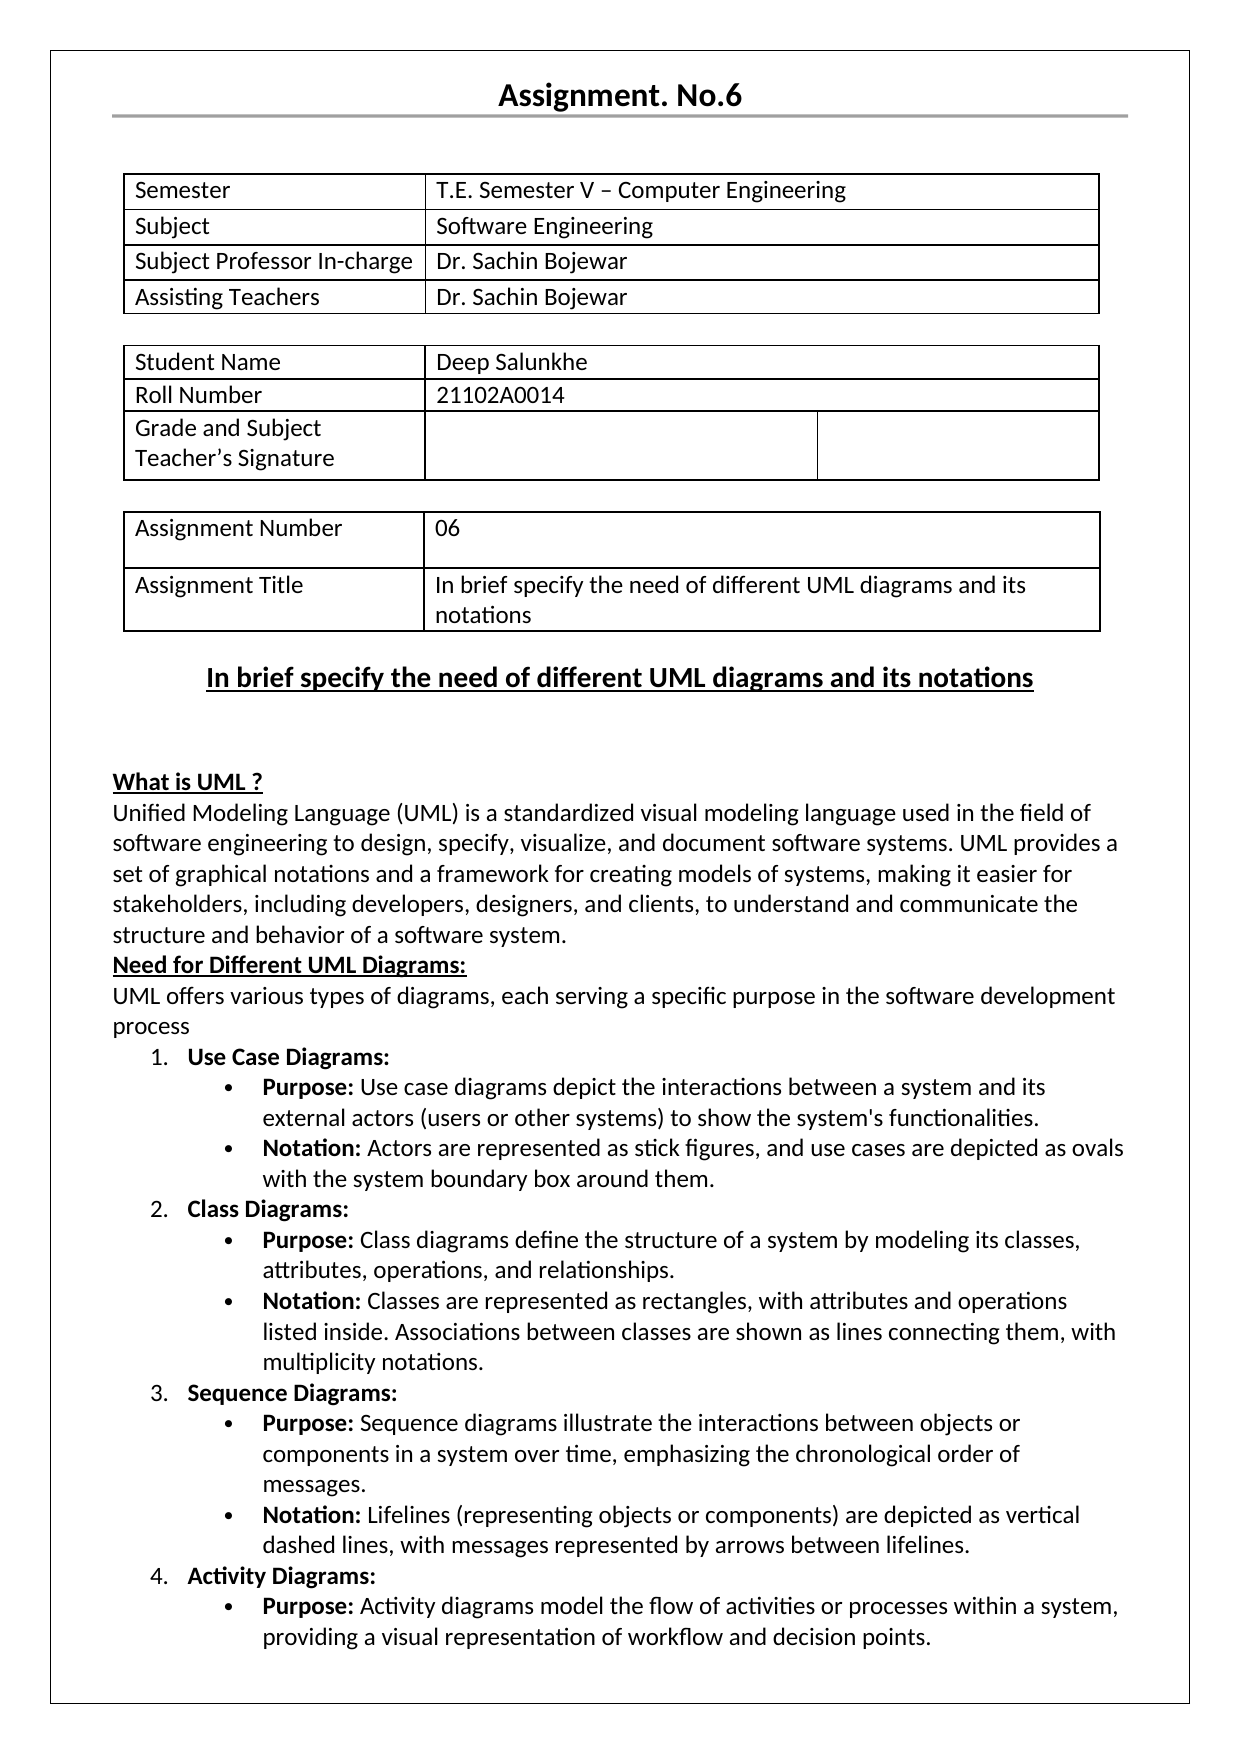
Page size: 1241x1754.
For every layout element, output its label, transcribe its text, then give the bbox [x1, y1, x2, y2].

table_cell Software Engineering [426, 210, 1098, 244]
table_header 06 [425, 513, 1099, 567]
text UML offers various types of diagrams, each serving a specific purpose in the software development process [112, 980, 1128, 1041]
list Use Case Diagrams: [150, 1041, 1128, 1072]
list Purpose: Class diagrams define the structure of a system by modeling its classes, attributes, operations, and relationships. [225, 1224, 1128, 1285]
table_cell [818, 412, 1098, 479]
text Unified Modeling Language (UML) is a standardized visual modeling language used in the field of software engineering to design, specify, visualize, and document software systems. UML provides a set of graphical notations and a framework for creating models of systems, making it easier for stakeholders, including developers, designers, and clients, to understand and communicate the structure and behavior of a software system. [112, 797, 1128, 949]
list Notation: Actors are represented as stick figures, and use cases are depicted as ovals with the system boundary box around them. [225, 1133, 1128, 1194]
table_cell Dr. Sachin Bojewar [426, 281, 1098, 313]
table_cell Assisting Teachers [125, 281, 425, 313]
table_cell [426, 412, 817, 479]
list Notation: Lifelines (representing objects or components) are depicted as vertical dashed lines, with messages represented by arrows between lifelines. [225, 1499, 1128, 1560]
table_cell 21102A0014 [426, 380, 1098, 410]
list Notation: Classes are represented as rectangles, with attributes and operations listed inside. Associations between classes are shown as lines connecting them, with multiplicity notations. [225, 1285, 1128, 1377]
table_cell Assignment Title [125, 569, 423, 630]
table_header Semester [125, 175, 425, 208]
table_cell Subject [125, 210, 425, 244]
text Need for Different UML Diagrams: [112, 949, 1128, 980]
list Purpose: Sequence diagrams illustrate the interactions between objects or components in a system over time, emphasizing the chronological order of messages. [225, 1407, 1128, 1499]
list Class Diagrams: [150, 1194, 1128, 1224]
list Purpose: Activity diagrams model the flow of activities or processes within a system, providing a visual representation of workflow and decision points. [225, 1590, 1128, 1651]
list Sequence Diagrams: [150, 1377, 1128, 1407]
table_cell Grade and Subject Teacher’s Signature [125, 412, 424, 479]
table_header Assignment Number [125, 513, 423, 567]
table_cell Subject Professor In-charge [125, 246, 425, 279]
table_header Student Name [125, 346, 424, 378]
text What is UML ? [112, 766, 1128, 797]
text In brief specify the need of different UML diagrams and its notations [112, 659, 1128, 695]
list Purpose: Use case diagrams depict the interactions between a system and its external actors (users or other systems) to show the system's functionalities. [225, 1072, 1128, 1133]
table_cell Dr. Sachin Bojewar [426, 246, 1098, 279]
table_header Deep Salunkhe [426, 346, 1098, 378]
table_cell In brief specify the need of different UML diagrams and its notations [425, 569, 1099, 630]
list Activity Diagrams: [150, 1560, 1128, 1590]
table_header T.E. Semester V – Computer Engineering [426, 175, 1098, 208]
table_cell Roll Number [125, 380, 424, 410]
